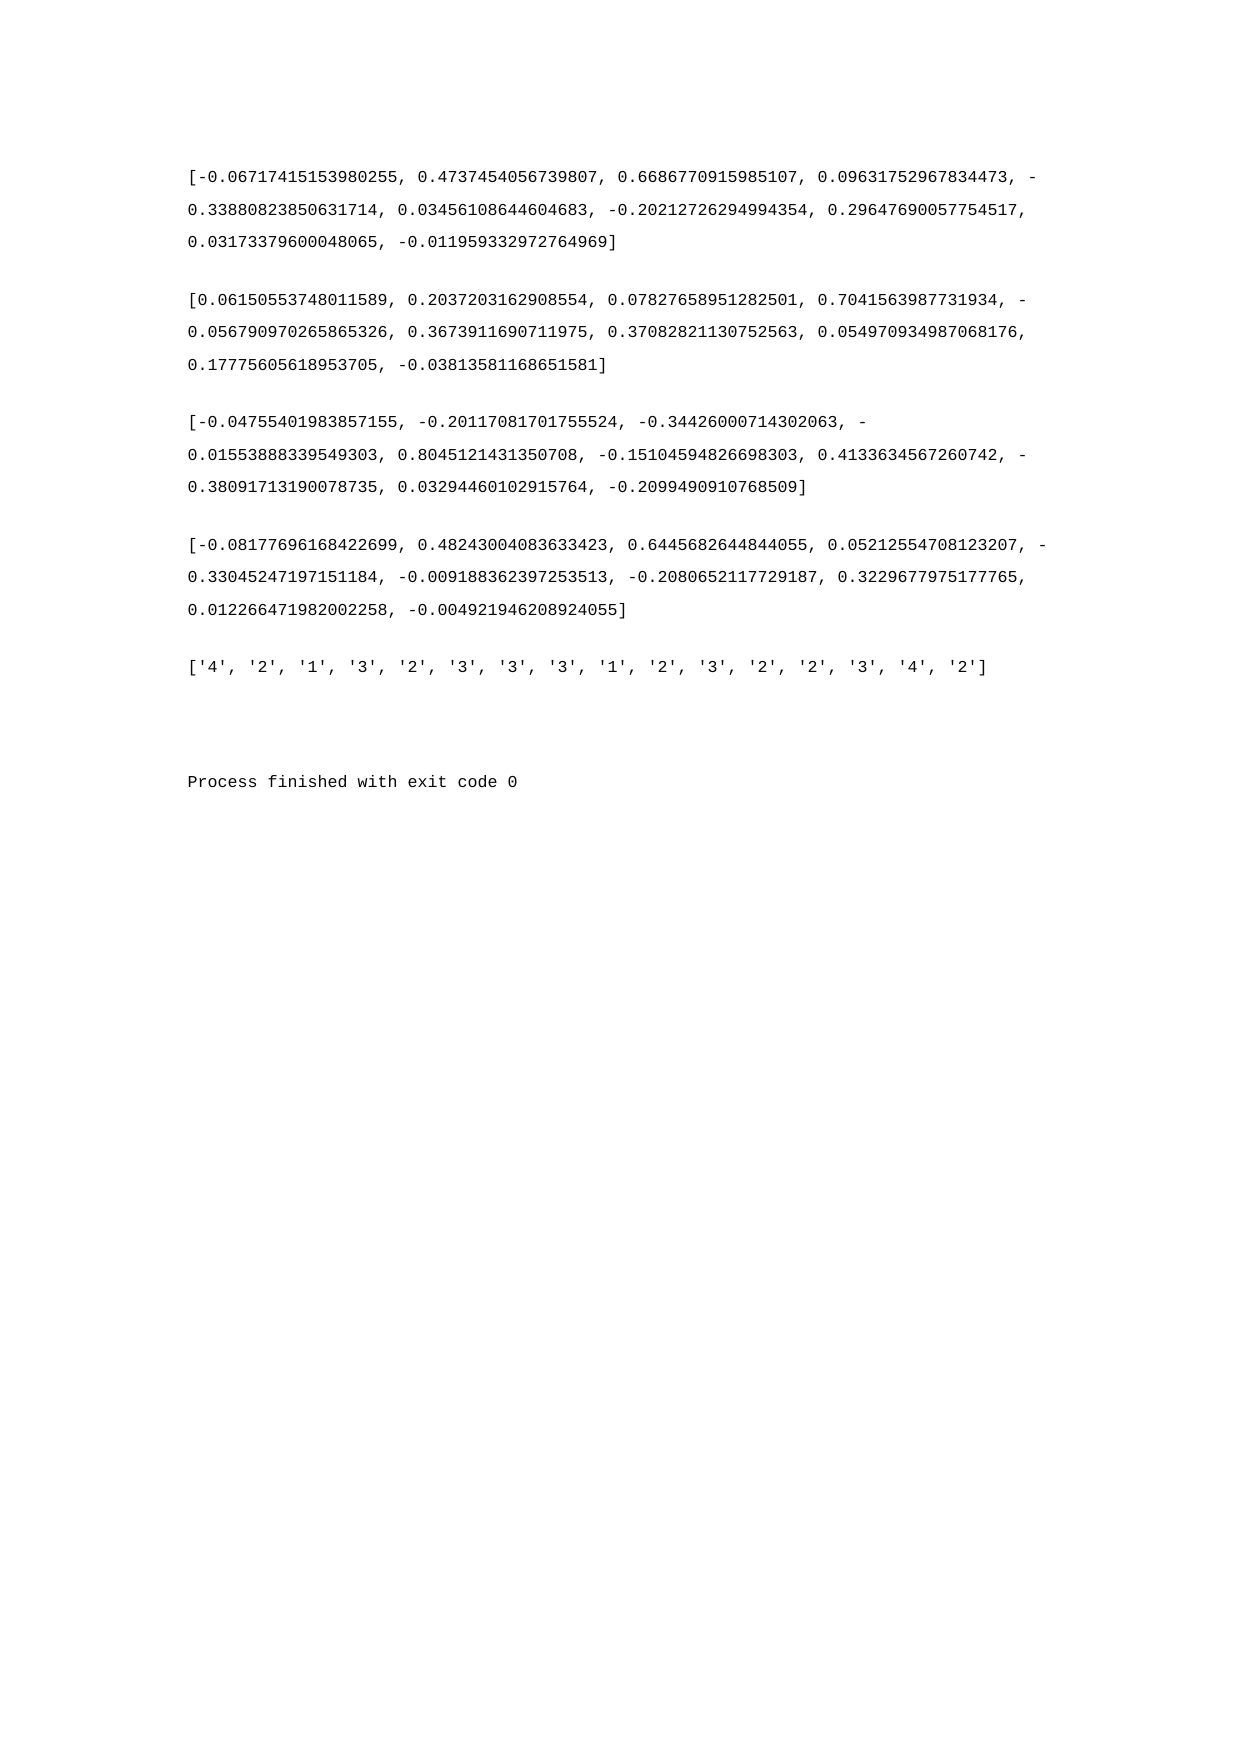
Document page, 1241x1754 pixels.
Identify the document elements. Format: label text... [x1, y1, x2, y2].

text Process finished with exit code 0 [187, 767, 1053, 799]
text [-0.04755401983857155, -0.20117081701755524, -0.34426000714302063, -0.01553888339549303, 0.8045121431350708, -0.15104594826698303, 0.4133634567260742, -0.38091713190078735, 0.03294460102915764, -0.2099490910768509] [187, 407, 1053, 504]
text ['4', '2', '1', '3', '2', '3', '3', '3', '1', '2', '3', '2', '2', '3', '4', '2'] [187, 652, 1053, 684]
text [-0.06717415153980255, 0.4737454056739807, 0.6686770915985107, 0.09631752967834473, -0.33880823850631714, 0.03456108644604683, -0.20212726294994354, 0.29647690057754517, 0.03173379600048065, -0.011959332972764969] [187, 162, 1053, 259]
text [-0.08177696168422699, 0.48243004083633423, 0.6445682644844055, 0.05212554708123207, -0.33045247197151184, -0.009188362397253513, -0.2080652117729187, 0.3229677975177765, 0.012266471982002258, -0.004921946208924055] [187, 529, 1053, 627]
